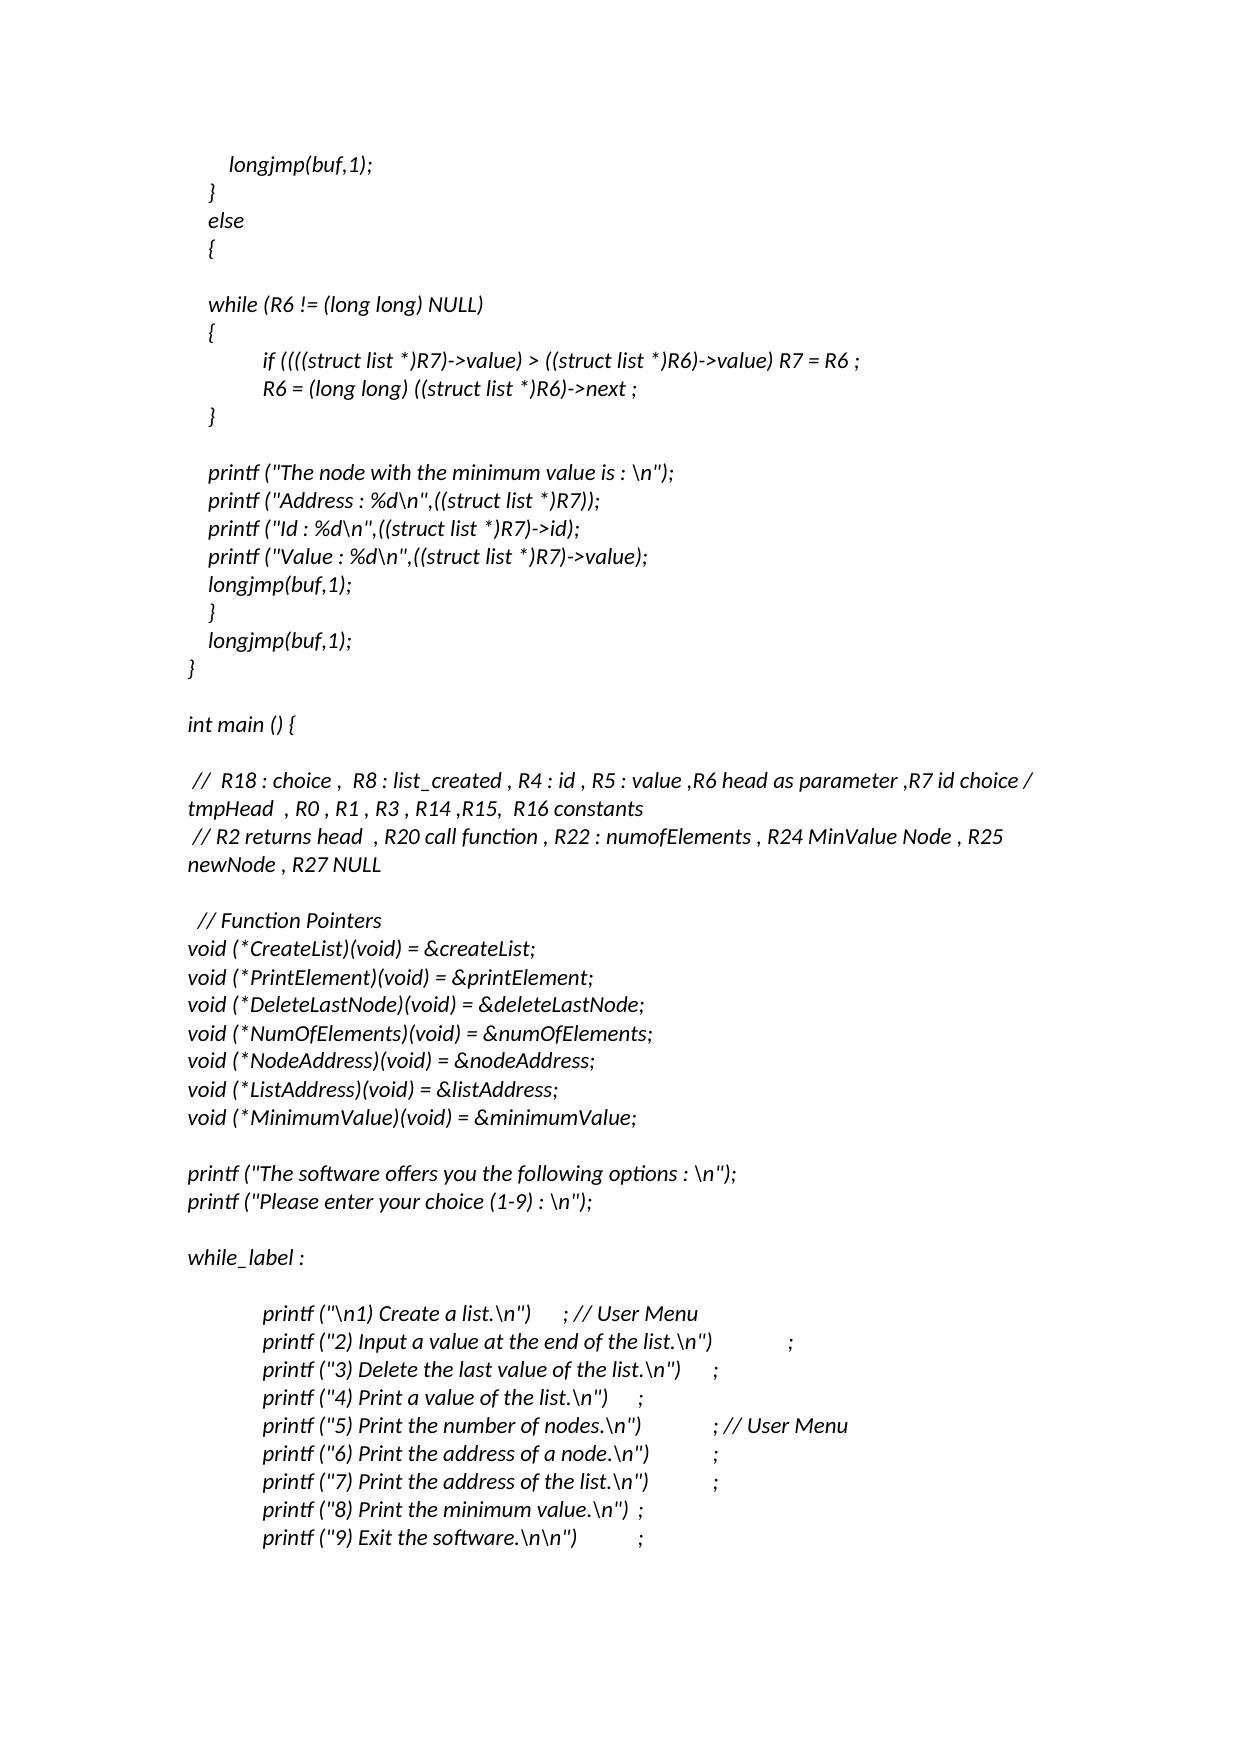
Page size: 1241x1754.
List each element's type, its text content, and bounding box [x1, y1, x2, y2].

text } [187, 598, 1053, 626]
text printf ("Address : %d\n",((struct list *)R7)); [187, 486, 1053, 514]
text } [187, 178, 1053, 206]
text // Function Pointers [187, 907, 1053, 934]
text longjmp(buf,1); [187, 570, 1053, 598]
text printf ("The node with the minimum value is : \n"); [187, 458, 1053, 486]
text else [187, 206, 1053, 234]
text longjmp(buf,1); [187, 150, 1053, 178]
text void (*DeleteLastNode)(void) = &deleteLastNode; [187, 991, 1053, 1019]
text printf ("2) Input a value at the end of the list.\n") ; [187, 1327, 1053, 1355]
text { [187, 318, 1053, 346]
text printf ("3) Delete the last value of the list.\n") ; [187, 1355, 1053, 1383]
text } [187, 654, 1053, 682]
text printf ("5) Print the number of nodes.\n") ; // User Menu [187, 1411, 1053, 1439]
text printf ("6) Print the address of a node.\n") ; [187, 1439, 1053, 1467]
text } [187, 402, 1053, 430]
text void (*NodeAddress)(void) = &nodeAddress; [187, 1047, 1053, 1075]
text printf ("Please enter your choice (1-9) : \n"); [187, 1187, 1053, 1215]
text printf ("9) Exit the software.\n\n") ; [187, 1523, 1053, 1551]
text { [187, 234, 1053, 262]
text printf ("4) Print a value of the list.\n") ; [187, 1383, 1053, 1411]
text printf ("The software offers you the following options : \n"); [187, 1159, 1053, 1187]
text printf ("8) Print the minimum value.\n") ; [187, 1495, 1053, 1523]
text void (*CreateList)(void) = &createList; [187, 934, 1053, 963]
text while (R6 != (long long) NULL) [187, 290, 1053, 318]
text void (*PrintElement)(void) = &printElement; [187, 963, 1053, 991]
text void (*MinimumValue)(void) = &minimumValue; [187, 1103, 1053, 1131]
text printf ("Value : %d\n",((struct list *)R7)->value); [187, 542, 1053, 570]
text while_label : [187, 1243, 1053, 1271]
text // R18 : choice , R8 : list_created , R4 : id , R5 : value ,R6 head as parameter ,R7 id choice / tmpHead , R0 , R1 , R3 , R14 ,R15, R16 constants [187, 766, 1053, 822]
text printf ("7) Print the address of the list.\n") ; [187, 1467, 1053, 1495]
text int main () { [187, 710, 1053, 738]
text R6 = (long long) ((struct list *)R6)->next ; [187, 374, 1053, 402]
text printf ("\n1) Create a list.\n") ; // User Menu [187, 1299, 1053, 1327]
text if ((((struct list *)R7)->value) > ((struct list *)R6)->value) R7 = R6 ; [187, 346, 1053, 374]
text longjmp(buf,1); [187, 626, 1053, 654]
text void (*NumOfElements)(void) = &numOfElements; [187, 1019, 1053, 1047]
text // R2 returns head , R20 call function , R22 : numofElements , R24 MinValue Node , R25 newNode , R27 NULL [187, 822, 1053, 878]
text printf ("Id : %d\n",((struct list *)R7)->id); [187, 514, 1053, 542]
text void (*ListAddress)(void) = &listAddress; [187, 1075, 1053, 1103]
